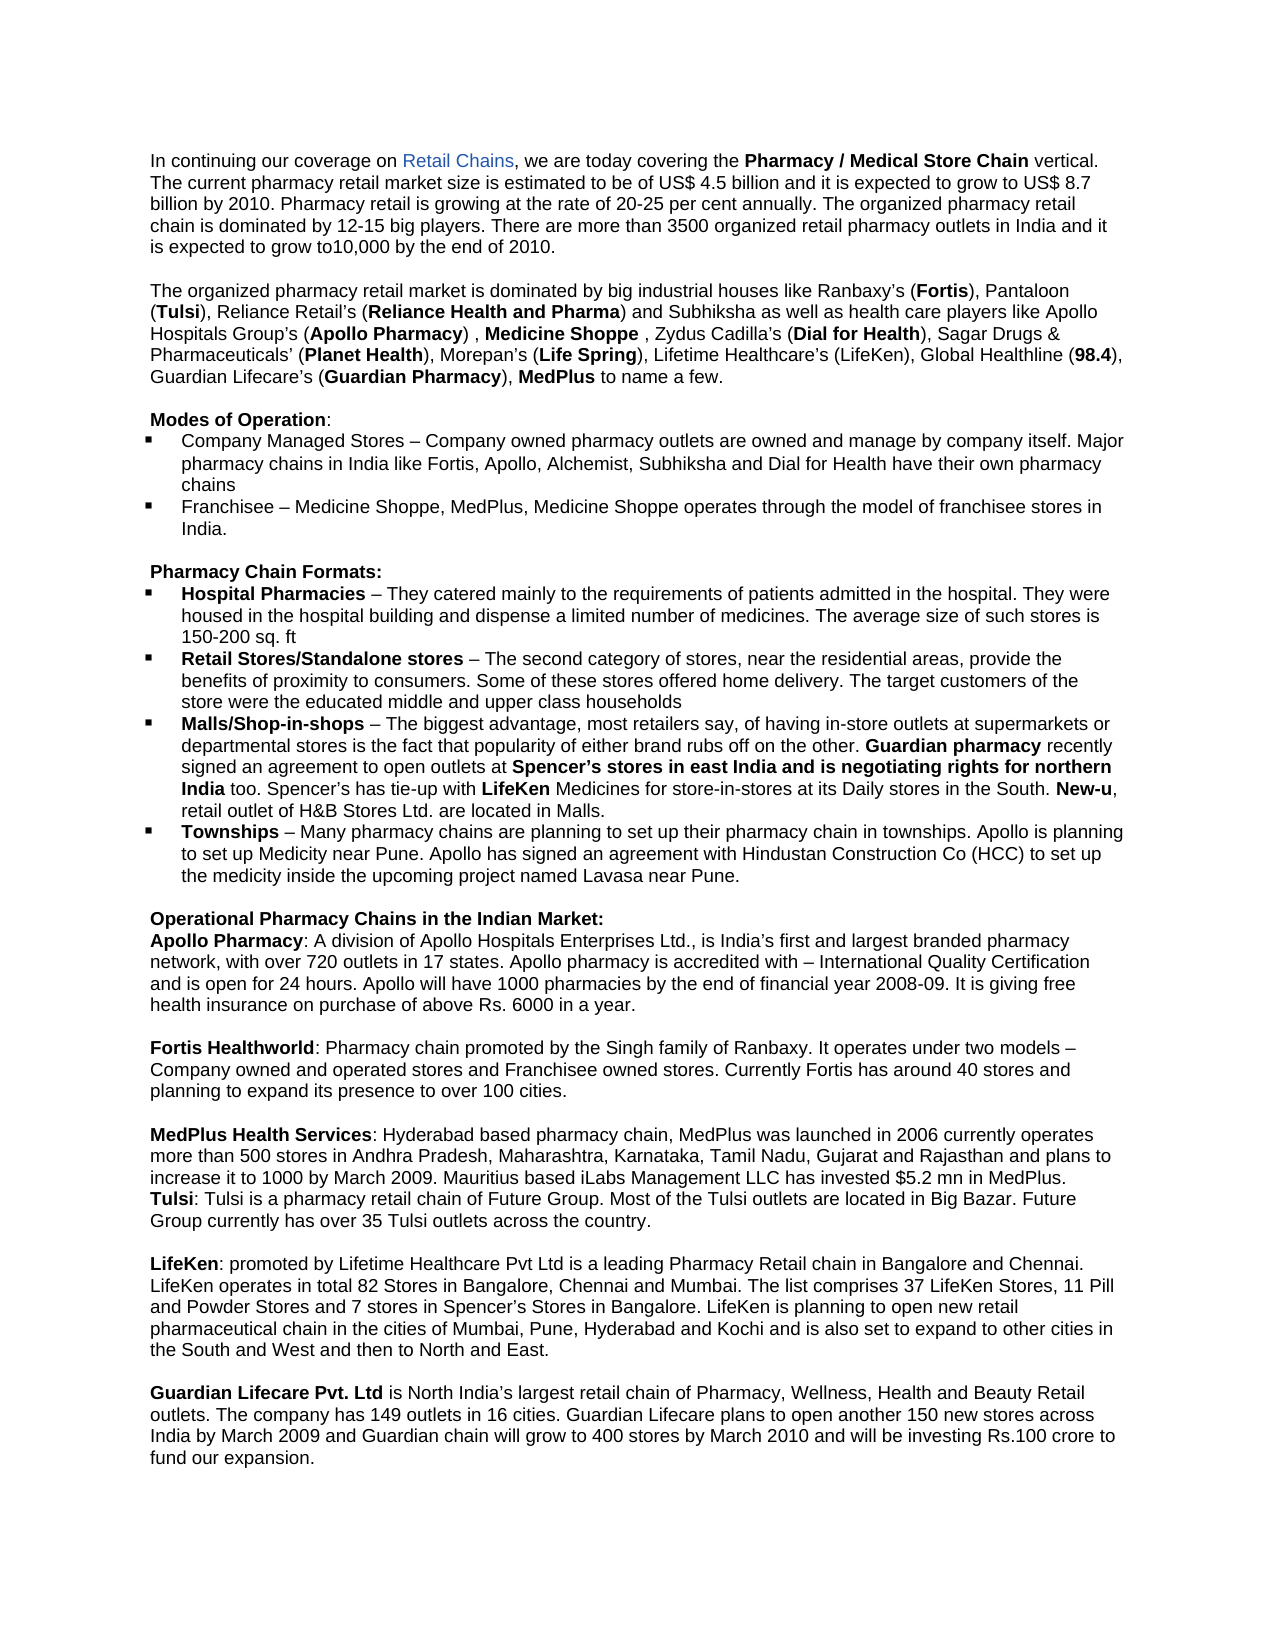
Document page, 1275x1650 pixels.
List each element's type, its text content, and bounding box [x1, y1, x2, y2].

text Modes of Operation: [150, 409, 1125, 430]
text The current pharmacy retail market size is estimated to be of US$ 4.5 billion and it is expected to grow to US$ 8.7 billion by 2010. Pharmacy retail is growing at the rate of 20-25 per cent annually. The organized pharmacy retail chain is dominated by 12-15 big players. There are more than 3500 organized retail pharmacy outlets in India and it is expected to grow to10,000 by the end of 2010. [150, 172, 1125, 258]
text In continuing our coverage on Retail Chains, we are today covering the Pharmacy / Medical Store Chain vertical. [150, 150, 1125, 172]
text Apollo Pharmacy: A division of Apollo Hospitals Enterprises Ltd., is India’s first and largest branded pharmacy network, with over 720 outlets in 17 states. Apollo pharmacy is accredited with – International Quality Certification and is open for 24 hours. Apollo will have 1000 pharmacies by the end of financial year 2008-09. It is giving free health insurance on purchase of above Rs. 6000 in a year. [150, 929, 1125, 1016]
text Guardian Lifecare Pvt. Ltd is North India’s largest retail chain of Pharmacy, Wellness, Health and Beauty Retail outlets. The company has 149 outlets in 16 cities. Guardian Lifecare plans to open another 150 new stores across India by March 2009 and Guardian chain will grow to 400 stores by March 2010 and will be investing Rs.100 crore to fund our expansion. [150, 1382, 1125, 1468]
text Pharmacy Chain Formats: [150, 561, 1125, 582]
list Retail Stores/Standalone stores – The second category of stores, near the residential areas, provide the benefits of proximity to consumers. Some of these stores offered home delivery. The target customers of the store were the educated middle and upper class households [144, 647, 1125, 713]
text Tulsi: Tulsi is a pharmacy retail chain of Future Group. Most of the Tulsi outlets are located in Big Bazar. Future Group currently has over 35 Tulsi outlets across the country. [150, 1188, 1125, 1231]
text Fortis Healthworld: Pharmacy chain promoted by the Singh family of Ranbaxy. It operates under two models – Company owned and operated stores and Franchisee owned stores. Currently Fortis has around 40 stores and planning to expand its presence to over 100 cities. [150, 1037, 1125, 1102]
list Hospital Pharmacies – They catered mainly to the requirements of patients admitted in the hospital. They were housed in the hospital building and dispense a limited number of medicines. The average size of such stores is 150-200 sq. ft [144, 582, 1125, 647]
text MedPlus Health Services: Hyderabad based pharmacy chain, MedPlus was launched in 2006 currently operates more than 500 stores in Andhra Pradesh, Maharashtra, Karnataka, Tamil Nadu, Gujarat and Rajasthan and plans to increase it to 1000 by March 2009. Mauritius based iLabs Management LLC has invested $5.2 mn in MedPlus. [150, 1123, 1125, 1188]
list Malls/Shop-in-shops – The biggest advantage, most retailers say, of having in-store outlets at supermarkets or departmental stores is the fact that popularity of either brand rubs off on the other. Guardian pharmacy recently signed an agreement to open outlets at Spencer’s stores in east India and is negotiating rights for northern India too. Spencer’s has tie-up with LifeKen Medicines for store-in-stores at its Daily stores in the South. New-u, retail outlet of H&B Stores Ltd. are located in Malls. [144, 713, 1125, 821]
text Operational Pharmacy Chains in the Indian Market: [150, 908, 1125, 929]
text LifeKen: promoted by Lifetime Healthcare Pvt Ltd is a leading Pharmacy Retail chain in Bangalore and Chennai. LifeKen operates in total 82 Stores in Bangalore, Chennai and Mumbai. The list comprises 37 LifeKen Stores, 11 Pill and Powder Stores and 7 stores in Spencer’s Stores in Bangalore. LifeKen is planning to open new retail pharmaceutical chain in the cities of Mumbai, Pune, Hyderabad and Kochi and is also set to expand to other cities in the South and West and then to North and East. [150, 1253, 1125, 1361]
list Company Managed Stores – Company owned pharmacy outlets are owned and manage by company itself. Major pharmacy chains in India like Fortis, Apollo, Alchemist, Subhiksha and Dial for Health have their own pharmacy chains [144, 430, 1125, 496]
text The organized pharmacy retail market is dominated by big industrial houses like Ranbaxy’s (Fortis), Pantaloon (Tulsi), Reliance Retail’s (Reliance Health and Pharma) and Subhiksha as well as health care players like Apollo Hospitals Group’s (Apollo Pharmacy) , Medicine Shoppe , Zydus Cadilla’s (Dial for Health), Sagar Drugs & Pharmaceuticals’ (Planet Health), Morepan’s (Life Spring), Lifetime Healthcare’s (LifeKen), Global Healthline (98.4), Guardian Lifecare’s (Guardian Pharmacy), MedPlus to name a few. [150, 279, 1125, 387]
list Townships – Many pharmacy chains are planning to set up their pharmacy chain in townships. Apollo is planning to set up Medicity near Pune. Apollo has signed an agreement with Hindustan Construction Co (HCC) to set up the medicity inside the upcoming project named Lavasa near Pune. [144, 821, 1125, 886]
list Franchisee – Medicine Shoppe, MedPlus, Medicine Shoppe operates through the model of franchisee stores in India. [144, 496, 1125, 539]
